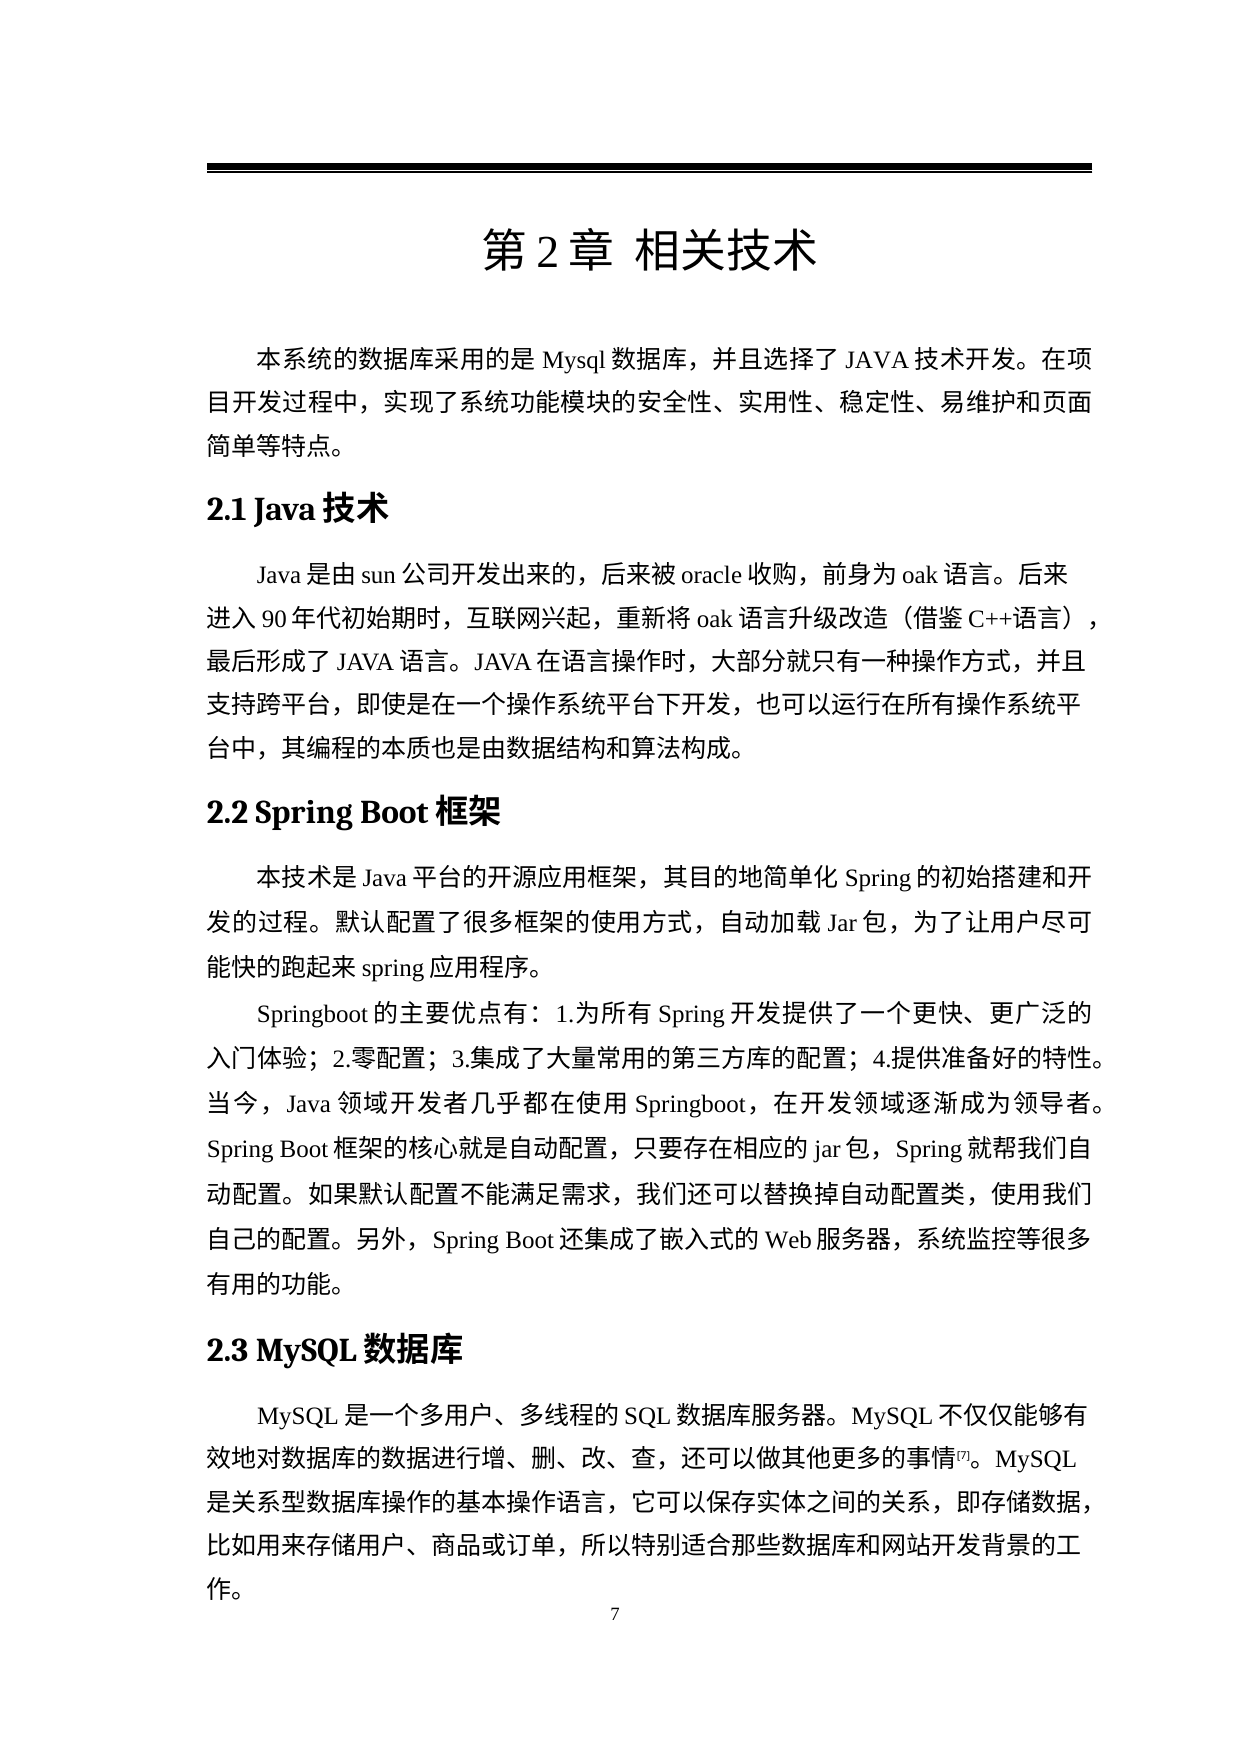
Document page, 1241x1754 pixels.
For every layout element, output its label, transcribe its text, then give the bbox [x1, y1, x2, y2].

text Springboot的主要优点有：1.为所有Spring开发提供了一个更快、更广泛的入门体验；2.零配置；3.集成了大量常用的第三方库的配置；4.提供准备好的特性。当今，Java领域开发者几乎都在使用Springboot，在开发领域逐渐成为领导者。Spring Boot框架的核心就是自动配置，只要存在相应的jar包，Spring就帮我们自动配置。如果默认配置不能满足需求，我们还可以替换掉自动配置类，使用我们自己的配置。另外，Spring Boot还集成了嵌入式的Web服务器，系统监控等很多有用的功能。 [207, 993, 1092, 1301]
text 本系统的数据库采用的是Mysql数据库，并且选择了JAVA技术开发。在项目开发过程中，实现了系统功能模块的安全性、实用性、稳定性、易维护和页面简单等特点。 [207, 339, 1092, 462]
subtitle 2.2 Spring Boot框架 [207, 784, 1092, 833]
subtitle 第2章 相关技术 [207, 215, 1092, 281]
text MySQL是一个多用户、多线程的SQL数据库服务器。MySQL不仅仅能够有效地对数据库的数据进行增、删、改、查，还可以做其他更多的事情[7]。MySQL是关系型数据库操作的基本操作语言，它可以保存实体之间的关系，即存储数据，比如用来存储用户、商品或订单，所以特别适合那些数据库和网站开发背景的工作。 [207, 1395, 1092, 1482]
subtitle 2.3 MySQL数据库 [207, 1323, 1092, 1371]
text 本技术是Java平台的开源应用框架，其目的地简单化Spring的初始搭建和开发的过程。默认配置了很多框架的使用方式，自动加载Jar包，为了让用户尽可能快的跑起来spring应用程序。 [207, 857, 1092, 984]
subtitle 2.1 Java技术 [207, 482, 1092, 530]
text MySQL是一个多用户、多线程的SQL数据库服务器。MySQL不仅仅能够有效地对数据库的数据进行增、删、改、查，还可以做其他更多的事情[7]。MySQL是关系型数据库操作的基本操作语言，它可以保存实体之间的关系，即存储数据，比如用来存储用户、商品或订单，所以特别适合那些数据库和网站开发背景的工作。 [207, 1518, 1092, 1605]
text Java是由sun公司开发出来的，后来被oracle收购，前身为oak语言。后来进入90年代初始期时，互联网兴起，重新将oak语言升级改造（借鉴C++语言），最后形成了JAVA语言。JAVA在语言操作时，大部分就只有一种操作方式，并且支持跨平台，即使是在一个操作系统平台下开发，也可以运行在所有操作系统平台中，其编程的本质也是由数据结构和算法构成。 [207, 555, 1092, 765]
